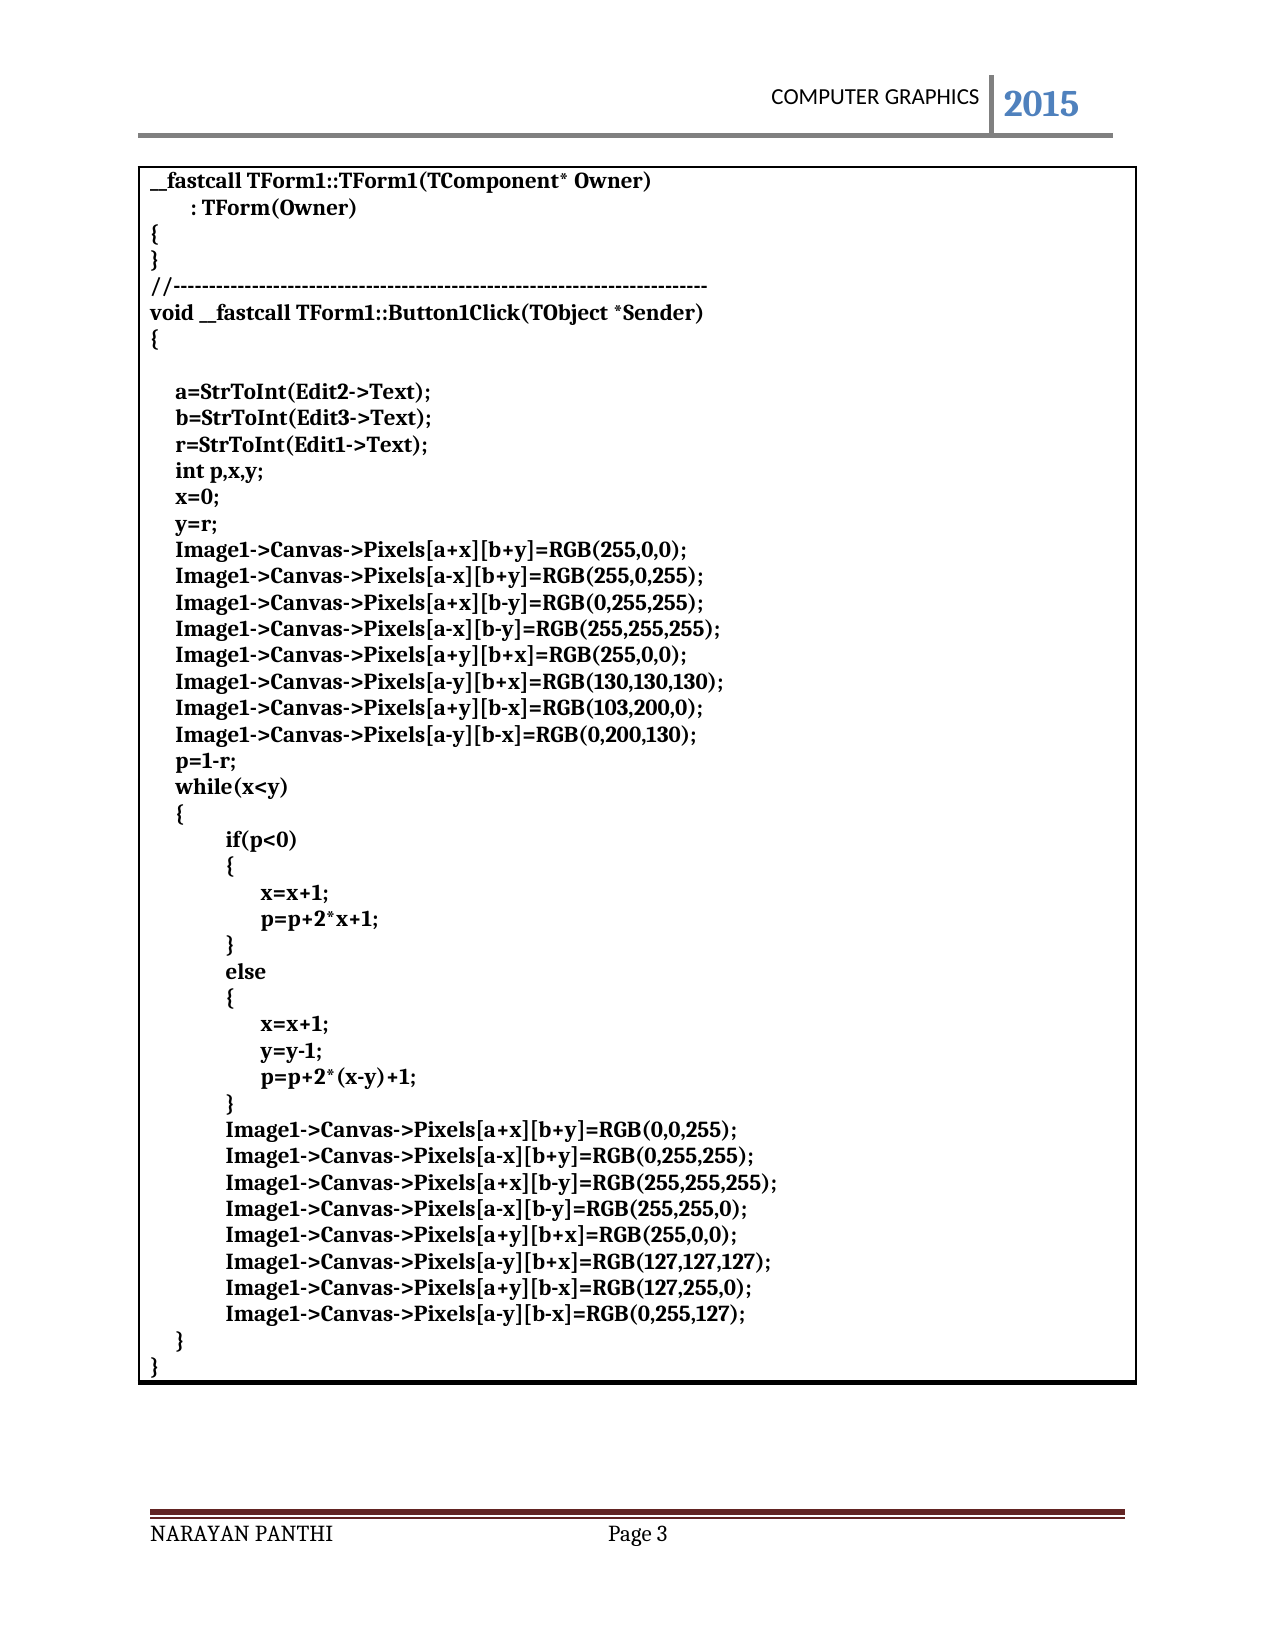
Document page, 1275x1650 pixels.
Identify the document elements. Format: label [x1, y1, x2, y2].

table_header [140, 168, 1135, 1380]
